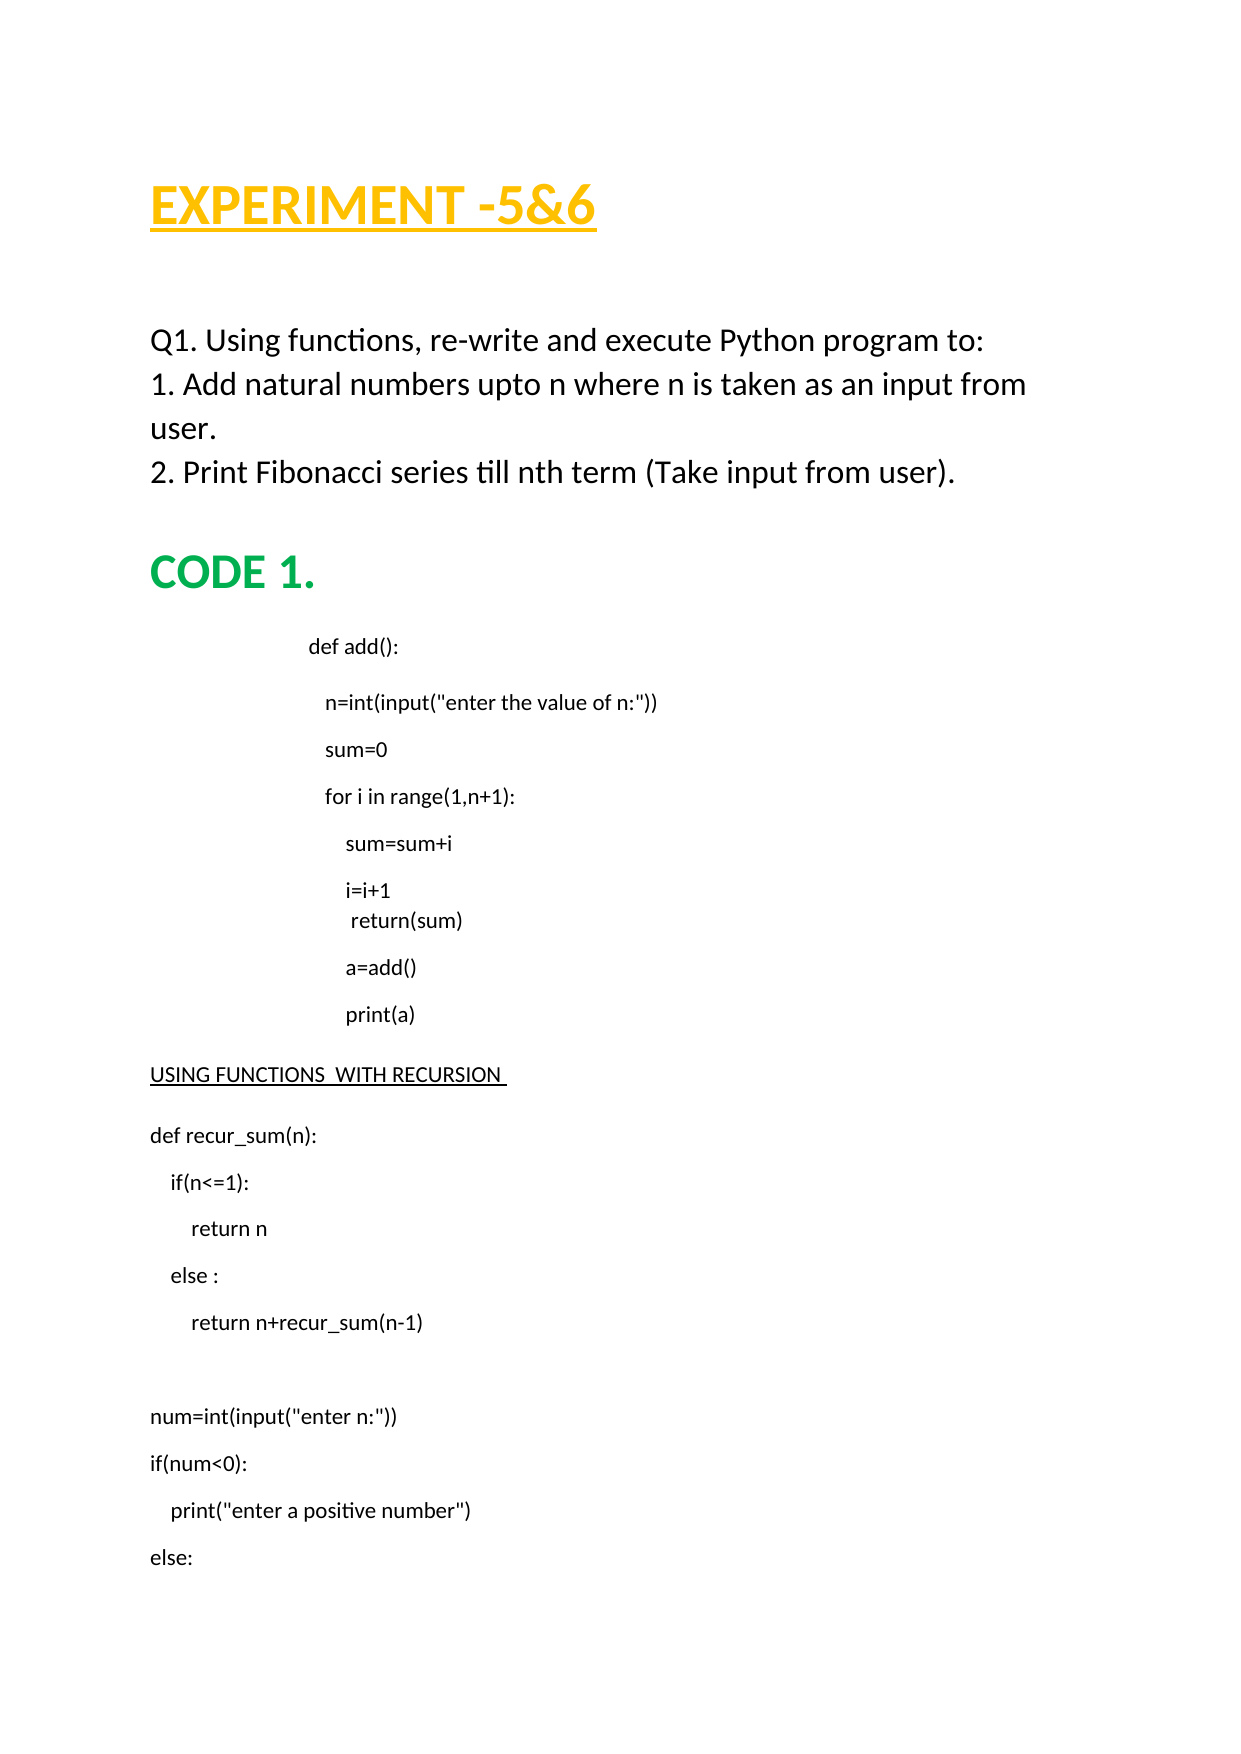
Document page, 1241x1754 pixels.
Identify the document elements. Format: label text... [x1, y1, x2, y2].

text num=int(input("enter n:")) [150, 1402, 1090, 1430]
text return n+recur_sum(n-1) [150, 1308, 1090, 1336]
text print("enter a positive number") [150, 1496, 1090, 1524]
text print(a) USING FUNCTIONS WITH RECURSION def recur_sum(n): [150, 1000, 1090, 1149]
text for i in range(1,n+1): [150, 782, 1090, 810]
text return n [150, 1214, 1090, 1242]
text sum=sum+i [150, 829, 1090, 857]
text n=int(input("enter the value of n:")) [150, 688, 1090, 716]
text i=i+1 return(sum) [150, 876, 1090, 934]
text else: [150, 1543, 1090, 1571]
text else : [150, 1261, 1090, 1289]
text if(num<0): [150, 1449, 1090, 1477]
text if(n<=1): [150, 1168, 1090, 1196]
text sum=0 [150, 735, 1090, 763]
text EXPERIMENT -5&6 Q1. Using functions, re-write and execute Python program to: 1. Add natural numbers upto n where n is taken as an input from user. 2. Print Fibonacci series till nth term (Take input from user). CODE 1. def add(): [150, 167, 1090, 667]
text a=add() [150, 953, 1090, 981]
